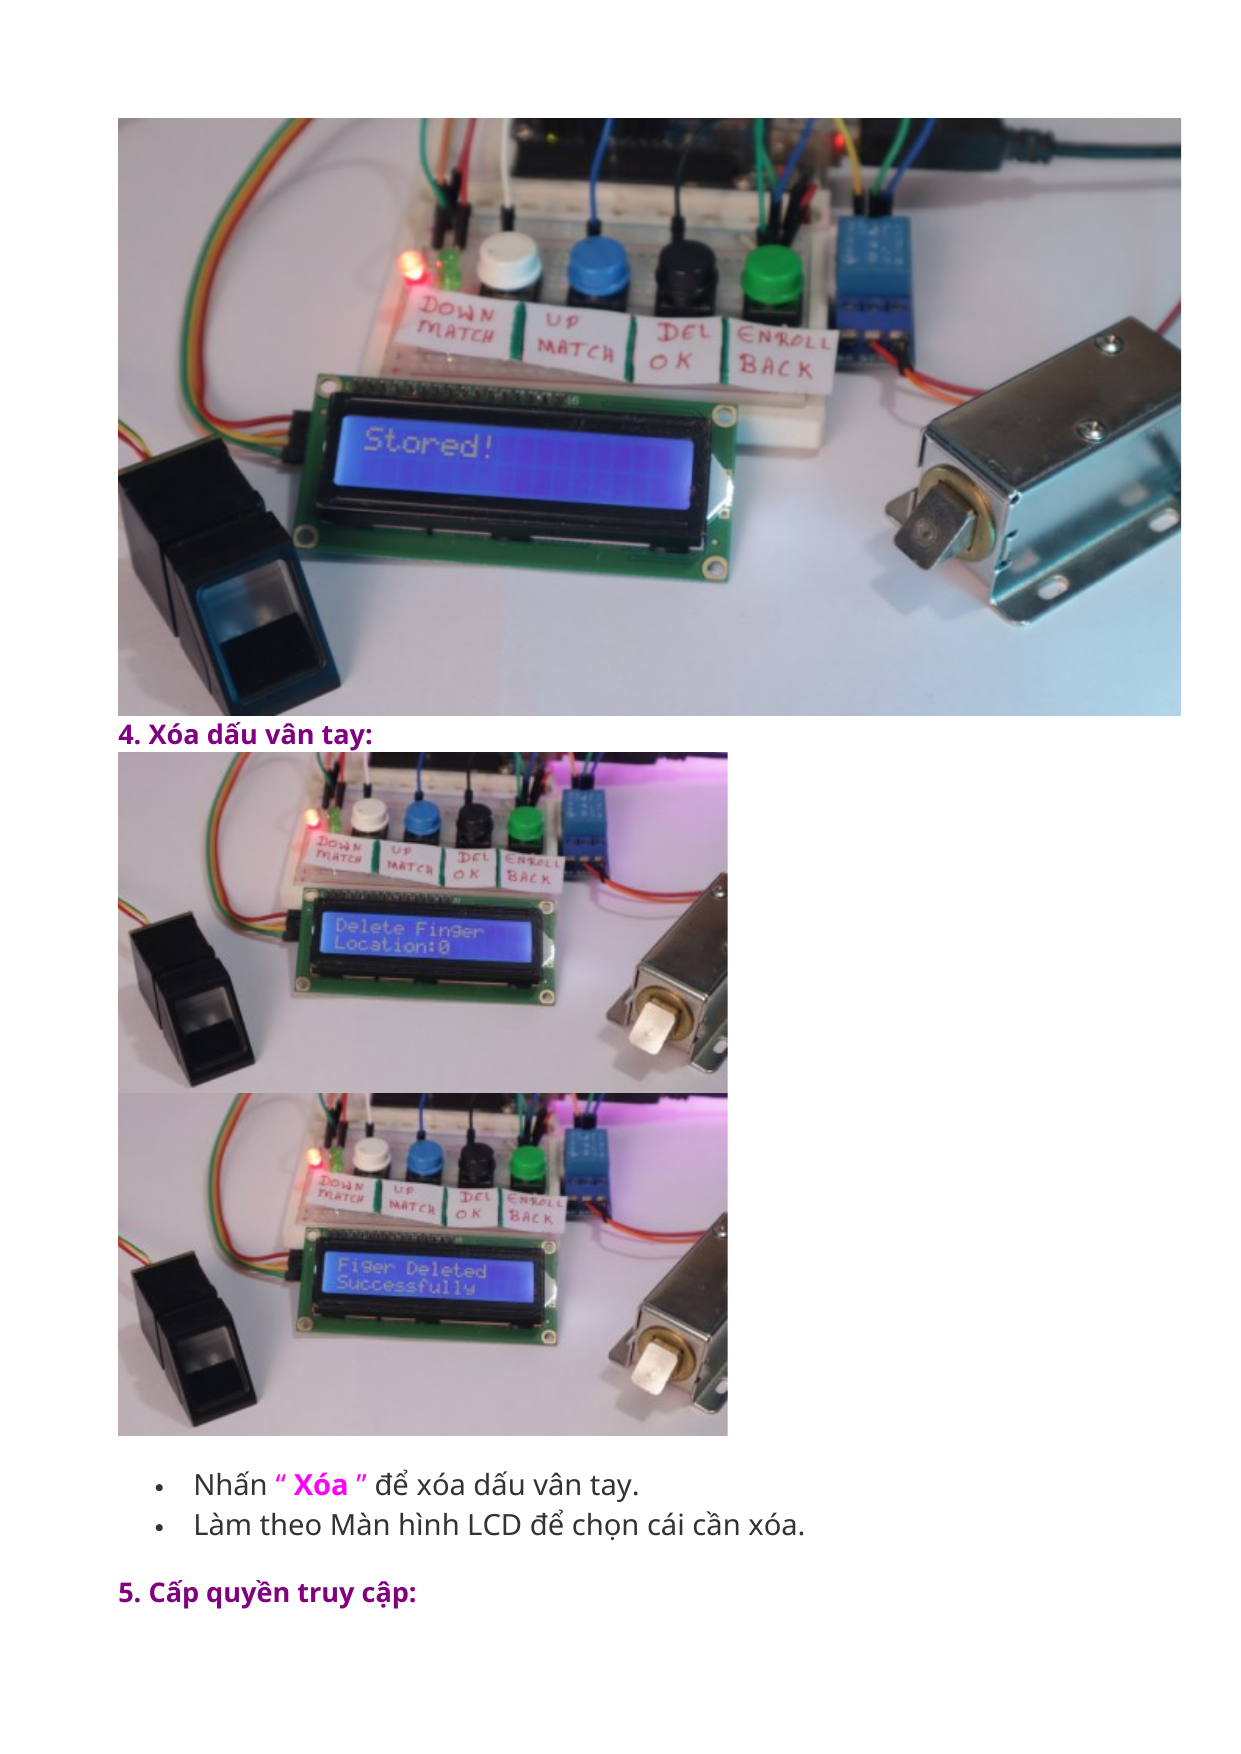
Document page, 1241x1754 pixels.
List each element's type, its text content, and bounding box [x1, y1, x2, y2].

subtitle 4. Xóa dấu vân tay: [118, 716, 1181, 752]
list Làm theo Màn hình LCD để chọn cái cần xóa. [156, 1504, 1181, 1544]
list Nhấn “ Xóa ” để xóa dấu vân tay. [156, 1464, 1181, 1504]
picture [118, 118, 1182, 716]
subtitle 5. Cấp quyền truy cập: [118, 1573, 1181, 1610]
picture [118, 752, 728, 1436]
